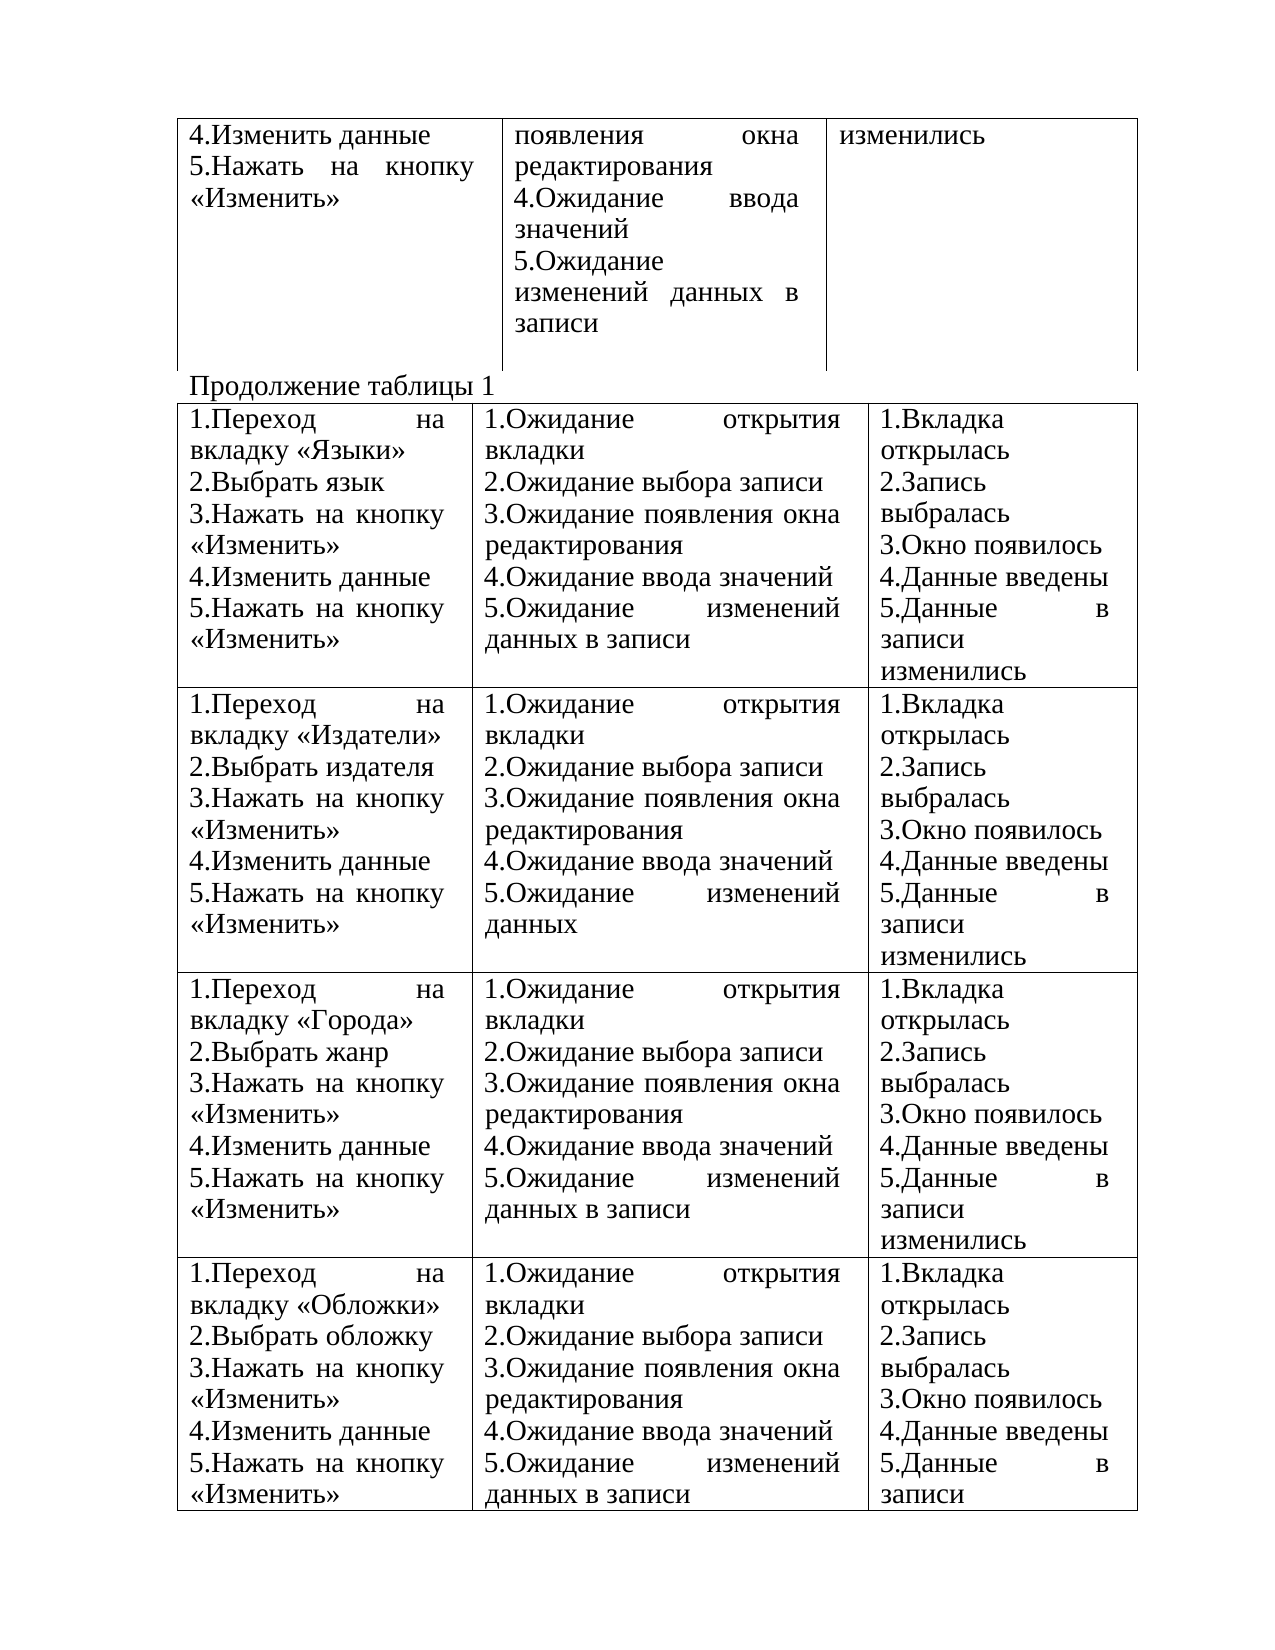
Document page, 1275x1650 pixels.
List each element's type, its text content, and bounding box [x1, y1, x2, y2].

table_cell 1.Переход на вкладку «Языки» 2.Выбрать язык 3.Нажать на кнопку «Изменить» 4.Изменить данные 5.Нажать на кнопку «Изменить» [178, 404, 472, 687]
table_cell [473, 1258, 868, 1510]
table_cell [178, 119, 502, 371]
table_cell 1.Переход на вкладку «Издатели» 2.Выбрать издателя 3.Нажать на кнопку «Изменить» 4.Изменить данные 5.Нажать на кнопку «Изменить» [178, 688, 472, 972]
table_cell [869, 1258, 1137, 1510]
table_cell 1.Вкладка открылась 2.Запись выбралась 3.Окно появилось 4.Данные введены 5.Данные в записи изменились [869, 404, 1137, 687]
table_cell 1.Вкладка открылась 2.Запись выбралась 3.Окно появилось 4.Данные введены 5.Данные в записи изменились [869, 688, 1137, 972]
table_cell 1.Ожидание открытия вкладки 2.Ожидание выбора записи 3.Ожидание появления окна редактирования 4.Ожидание ввода значений 5.Ожидание изменений данных [473, 688, 868, 972]
table_cell 1.Переход на вкладку «Города» 2.Выбрать жанр 3.Нажать на кнопку «Изменить» 4.Изменить данные 5.Нажать на кнопку «Изменить» [178, 973, 472, 1257]
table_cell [178, 1258, 472, 1510]
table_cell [503, 119, 826, 371]
table_cell Продолжение таблицы 1 [178, 371, 1137, 402]
table_cell 1.Вкладка открылась 2.Запись выбралась 3.Окно появилось 4.Данные введены 5.Данные в записи изменились [869, 973, 1137, 1257]
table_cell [827, 119, 1137, 371]
